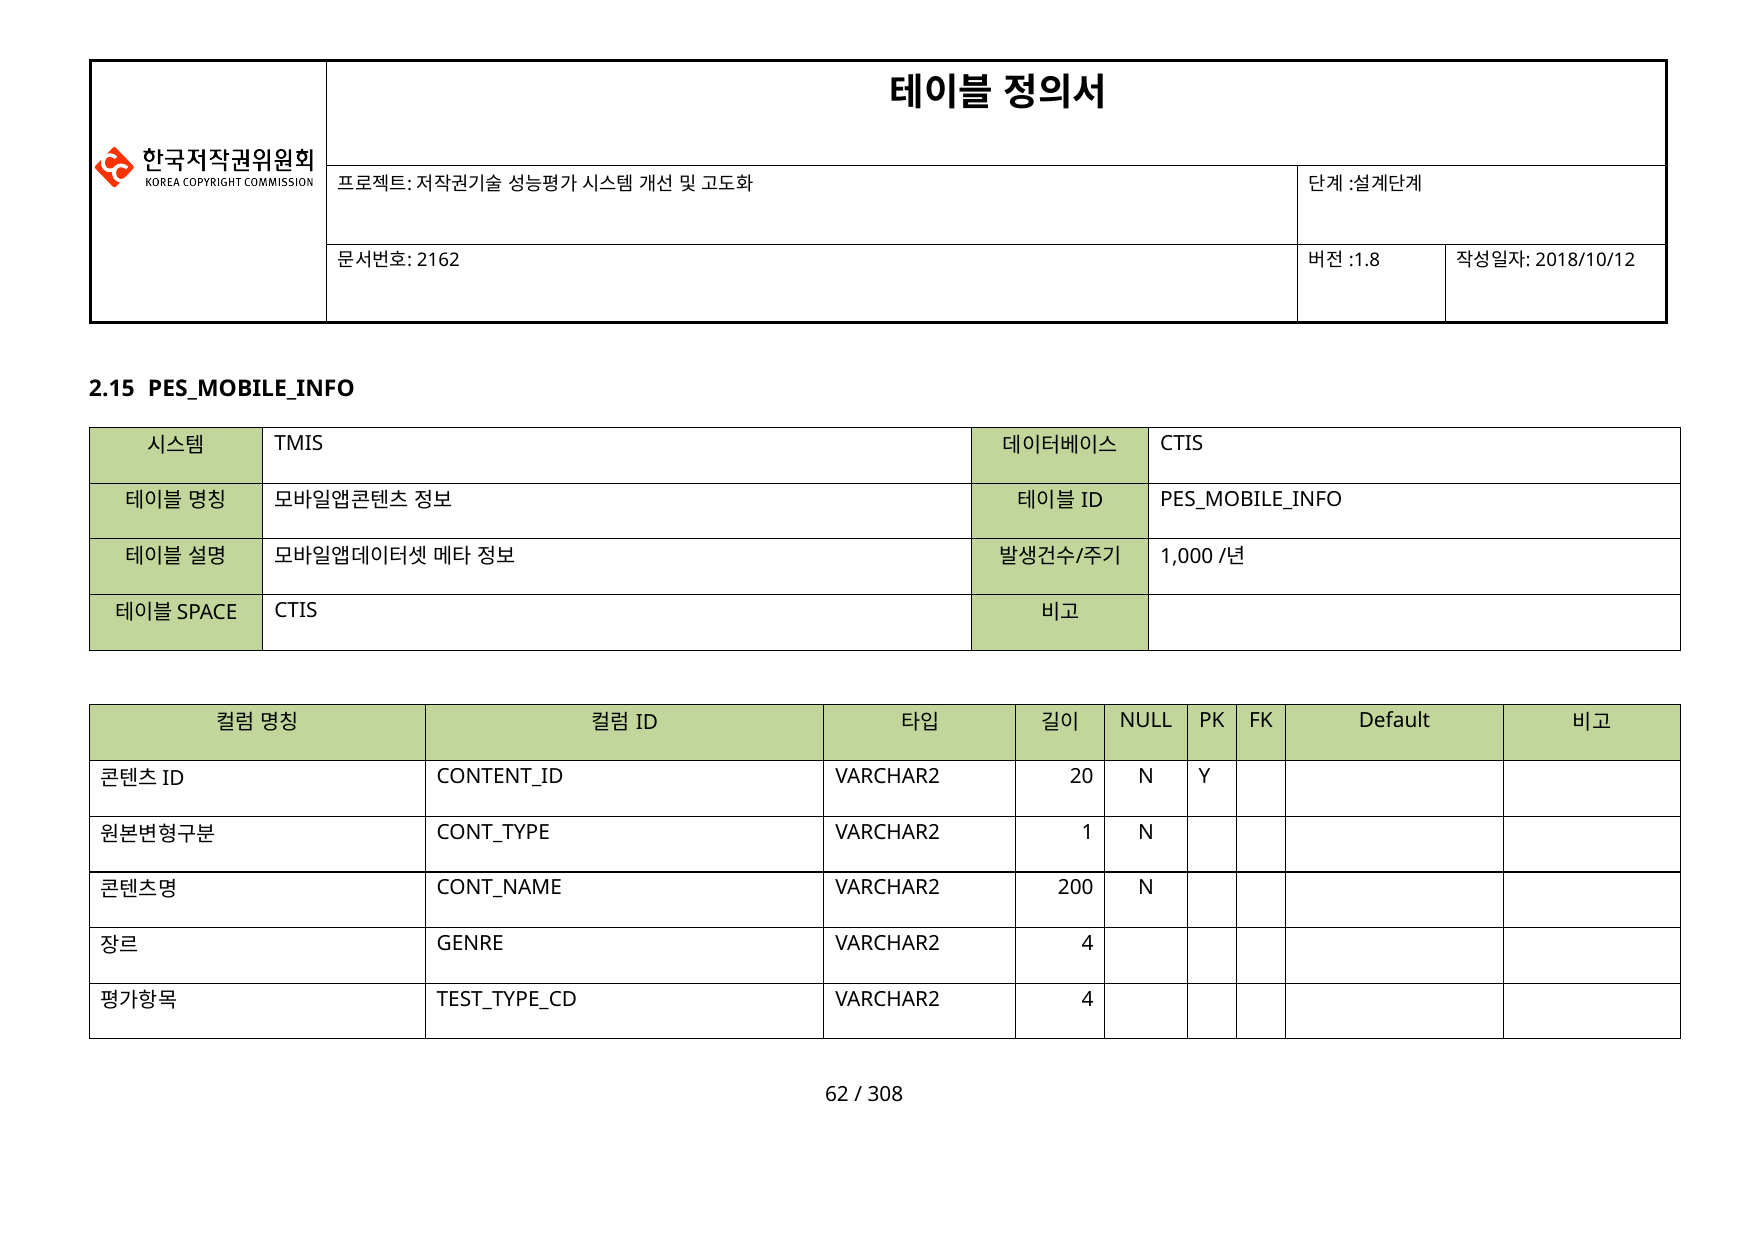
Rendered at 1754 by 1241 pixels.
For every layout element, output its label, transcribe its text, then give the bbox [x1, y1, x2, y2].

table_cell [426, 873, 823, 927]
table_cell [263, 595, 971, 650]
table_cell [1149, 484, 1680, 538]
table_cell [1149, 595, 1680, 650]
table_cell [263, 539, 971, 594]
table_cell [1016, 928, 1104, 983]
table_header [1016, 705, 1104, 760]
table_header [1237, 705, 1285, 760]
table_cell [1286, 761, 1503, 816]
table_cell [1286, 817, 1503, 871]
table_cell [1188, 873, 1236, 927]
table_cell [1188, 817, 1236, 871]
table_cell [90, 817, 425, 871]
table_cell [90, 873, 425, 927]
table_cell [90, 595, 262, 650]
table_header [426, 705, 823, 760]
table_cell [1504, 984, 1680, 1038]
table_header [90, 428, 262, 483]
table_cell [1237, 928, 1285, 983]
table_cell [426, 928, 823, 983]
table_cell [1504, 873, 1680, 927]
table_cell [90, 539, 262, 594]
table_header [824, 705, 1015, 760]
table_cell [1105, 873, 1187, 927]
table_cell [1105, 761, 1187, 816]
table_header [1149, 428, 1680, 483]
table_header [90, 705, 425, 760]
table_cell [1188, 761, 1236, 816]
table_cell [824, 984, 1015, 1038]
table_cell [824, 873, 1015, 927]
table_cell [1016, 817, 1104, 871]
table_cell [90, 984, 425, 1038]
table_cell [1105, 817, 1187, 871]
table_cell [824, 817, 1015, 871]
subtitle PES_MOBILE_INFO [89, 372, 1639, 403]
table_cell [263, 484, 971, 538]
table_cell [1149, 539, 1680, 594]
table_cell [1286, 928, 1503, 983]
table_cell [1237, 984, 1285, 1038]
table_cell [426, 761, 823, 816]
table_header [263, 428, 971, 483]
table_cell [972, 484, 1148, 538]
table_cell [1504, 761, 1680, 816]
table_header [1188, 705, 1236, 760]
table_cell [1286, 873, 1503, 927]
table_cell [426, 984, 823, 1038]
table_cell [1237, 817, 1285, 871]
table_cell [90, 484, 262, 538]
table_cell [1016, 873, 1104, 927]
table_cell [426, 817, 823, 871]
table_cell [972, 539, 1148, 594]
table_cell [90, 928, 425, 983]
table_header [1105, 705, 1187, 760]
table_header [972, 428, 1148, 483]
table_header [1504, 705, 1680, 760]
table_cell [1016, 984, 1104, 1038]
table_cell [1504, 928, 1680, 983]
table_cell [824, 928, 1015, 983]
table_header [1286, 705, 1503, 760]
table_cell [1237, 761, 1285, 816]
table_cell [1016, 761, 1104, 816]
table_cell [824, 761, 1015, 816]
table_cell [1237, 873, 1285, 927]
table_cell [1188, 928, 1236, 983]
picture [90, 142, 317, 192]
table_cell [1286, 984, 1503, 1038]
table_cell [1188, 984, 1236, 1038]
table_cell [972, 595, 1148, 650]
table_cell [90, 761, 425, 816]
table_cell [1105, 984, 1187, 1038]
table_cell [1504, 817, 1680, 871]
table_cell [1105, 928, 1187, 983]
